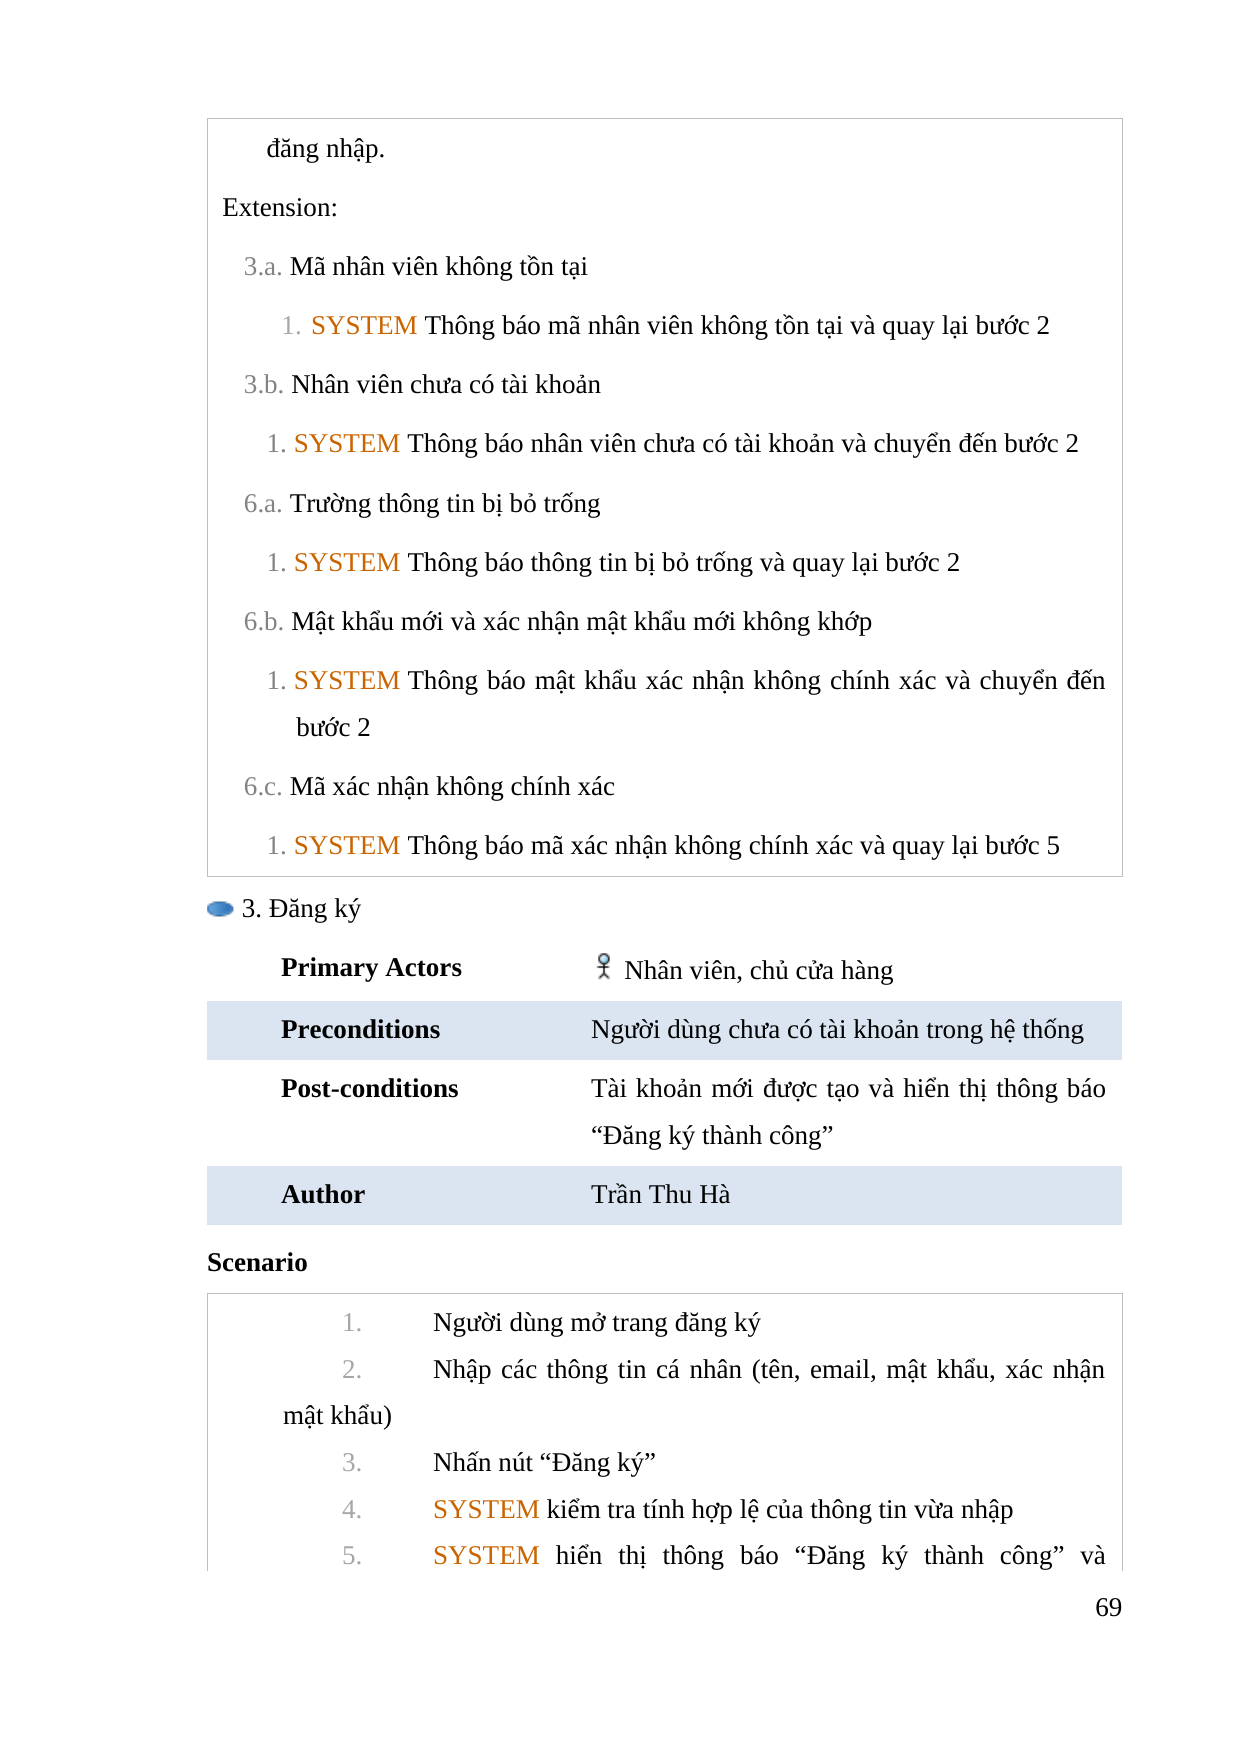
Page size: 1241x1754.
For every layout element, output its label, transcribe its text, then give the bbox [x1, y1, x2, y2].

picture [589, 952, 618, 980]
table_cell 6.b. Mật khẩu mới và xác nhận mật khẩu mới không khớp [208, 593, 1122, 652]
table_cell 1. SYSTEM Thông báo mật khẩu xác nhận không chính xác và chuyển đến bước 2 [208, 652, 1122, 757]
table_cell Author [207, 1166, 515, 1225]
table_header Primary Actors [207, 939, 515, 1001]
subtitle Scenario [207, 1246, 1122, 1277]
table_cell Trần Thu Hà [515, 1166, 1122, 1225]
table_cell Người dùng chưa có tài khoản trong hệ thống [515, 1001, 1122, 1060]
picture [206, 894, 235, 918]
table_cell Post-conditions [207, 1060, 515, 1166]
table_cell 1. SYSTEM Thông báo thông tin bị bỏ trống và quay lại bước 2 [208, 533, 1122, 592]
table_cell 1. SYSTEM Thông báo nhân viên chưa có tài khoản và chuyển đến bước 2 [208, 415, 1122, 474]
table_cell Preconditions [207, 1001, 515, 1060]
text 3. Đăng ký [207, 889, 1122, 923]
table_cell 3.b. Nhân viên chưa có tài khoản [208, 356, 1122, 415]
table_cell SYSTEM Thông báo mã nhân viên không tồn tại và quay lại bước 2 [208, 297, 1122, 356]
table_cell 6.c. Mã xác nhận không chính xác [208, 758, 1122, 817]
table_cell 6.a. Trường thông tin bị bỏ trống [208, 474, 1122, 533]
table_cell Tài khoản mới được tạo và hiển thị thông báo “Đăng ký thành công” [515, 1060, 1122, 1166]
table_header Nhân viên, chủ cửa hàng [515, 939, 1122, 1001]
table_cell 1. SYSTEM Thông báo mã xác nhận không chính xác và quay lại bước 5 [208, 817, 1122, 876]
table_cell 3.a. Mã nhân viên không tồn tại [208, 238, 1122, 297]
